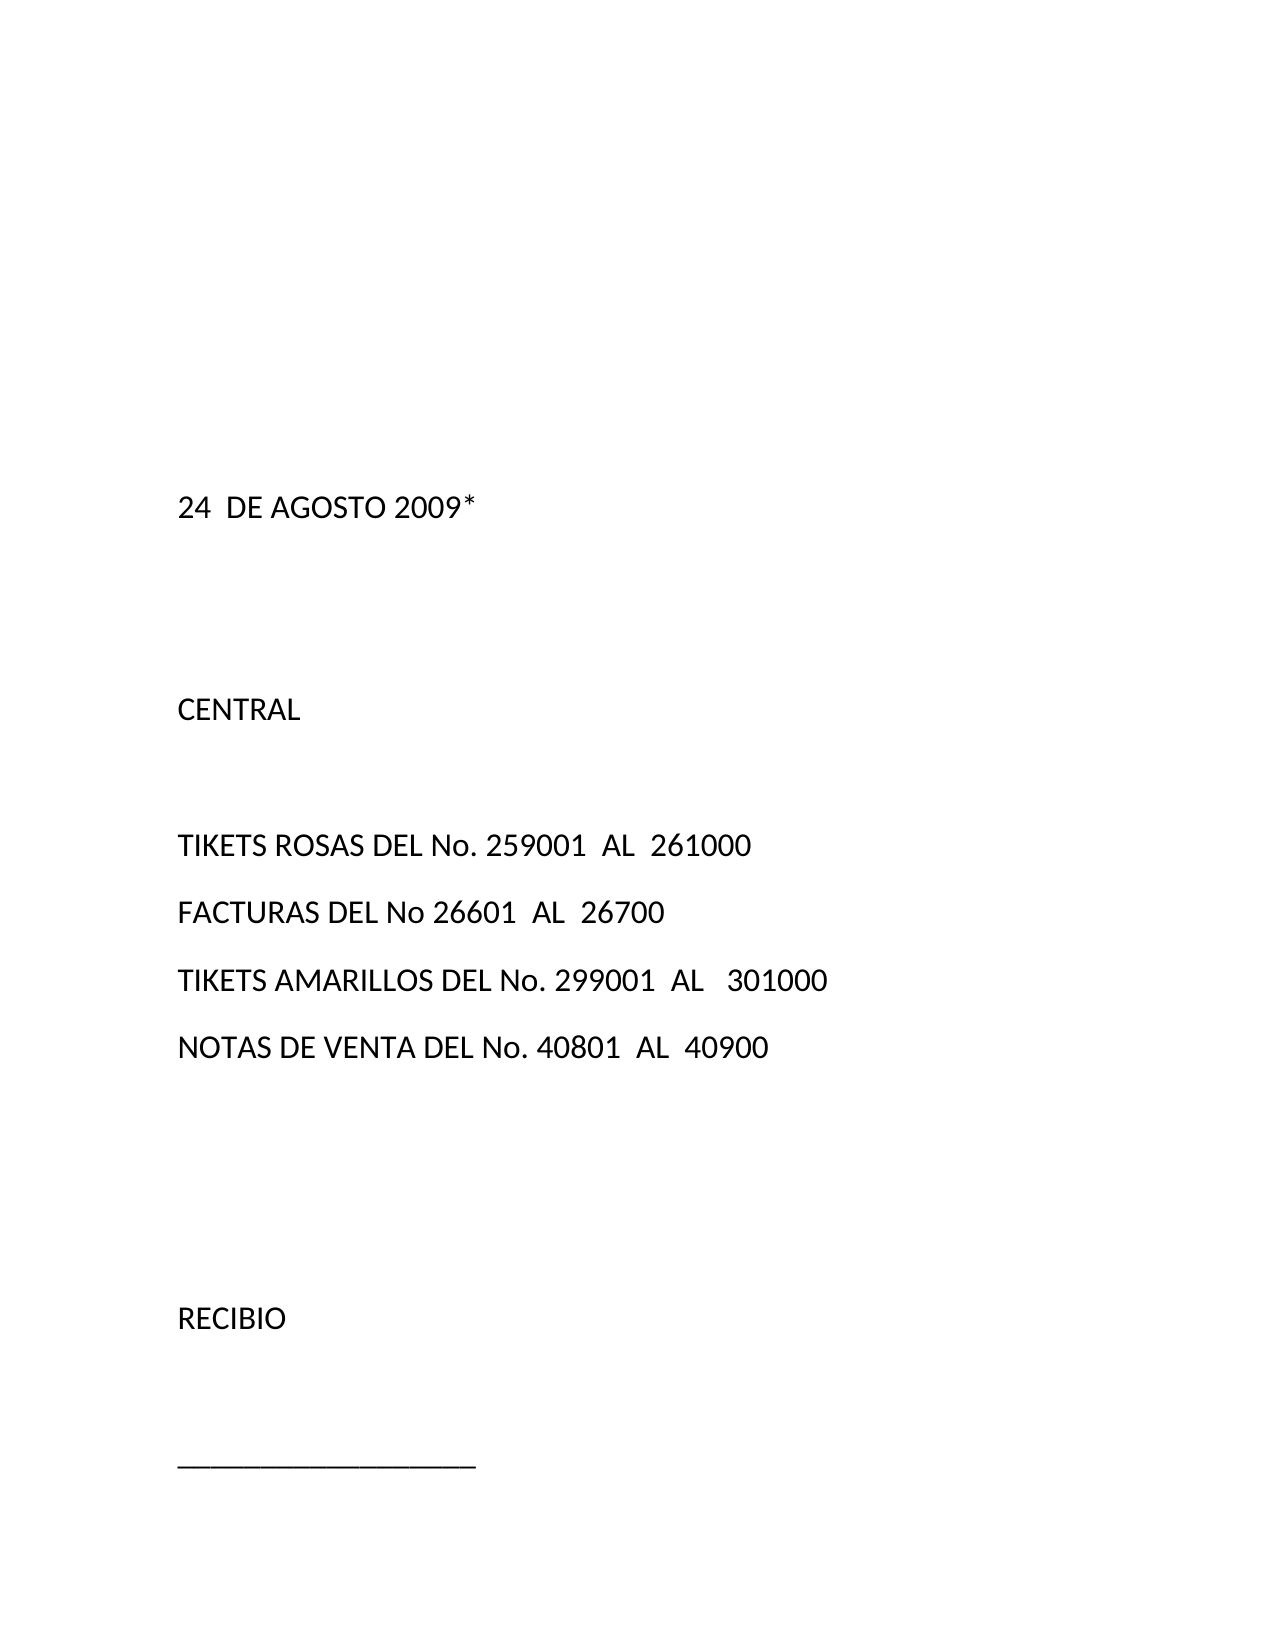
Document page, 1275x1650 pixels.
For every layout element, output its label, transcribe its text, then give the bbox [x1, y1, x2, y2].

text NOTAS DE VENTA DEL No. 40801 AL 40900 [177, 1026, 1098, 1067]
text __________________ [177, 1432, 1098, 1473]
text FACTURAS DEL No 26601 AL 26700 [177, 891, 1098, 932]
text TIKETS AMARILLOS DEL No. 299001 AL 301000 [177, 959, 1098, 999]
text TIKETS ROSAS DEL No. 259001 AL 261000 [177, 824, 1098, 864]
text CENTRAL [177, 688, 1098, 729]
text 24 DE AGOSTO 2009* [177, 486, 1098, 526]
text RECIBIO [177, 1297, 1098, 1338]
